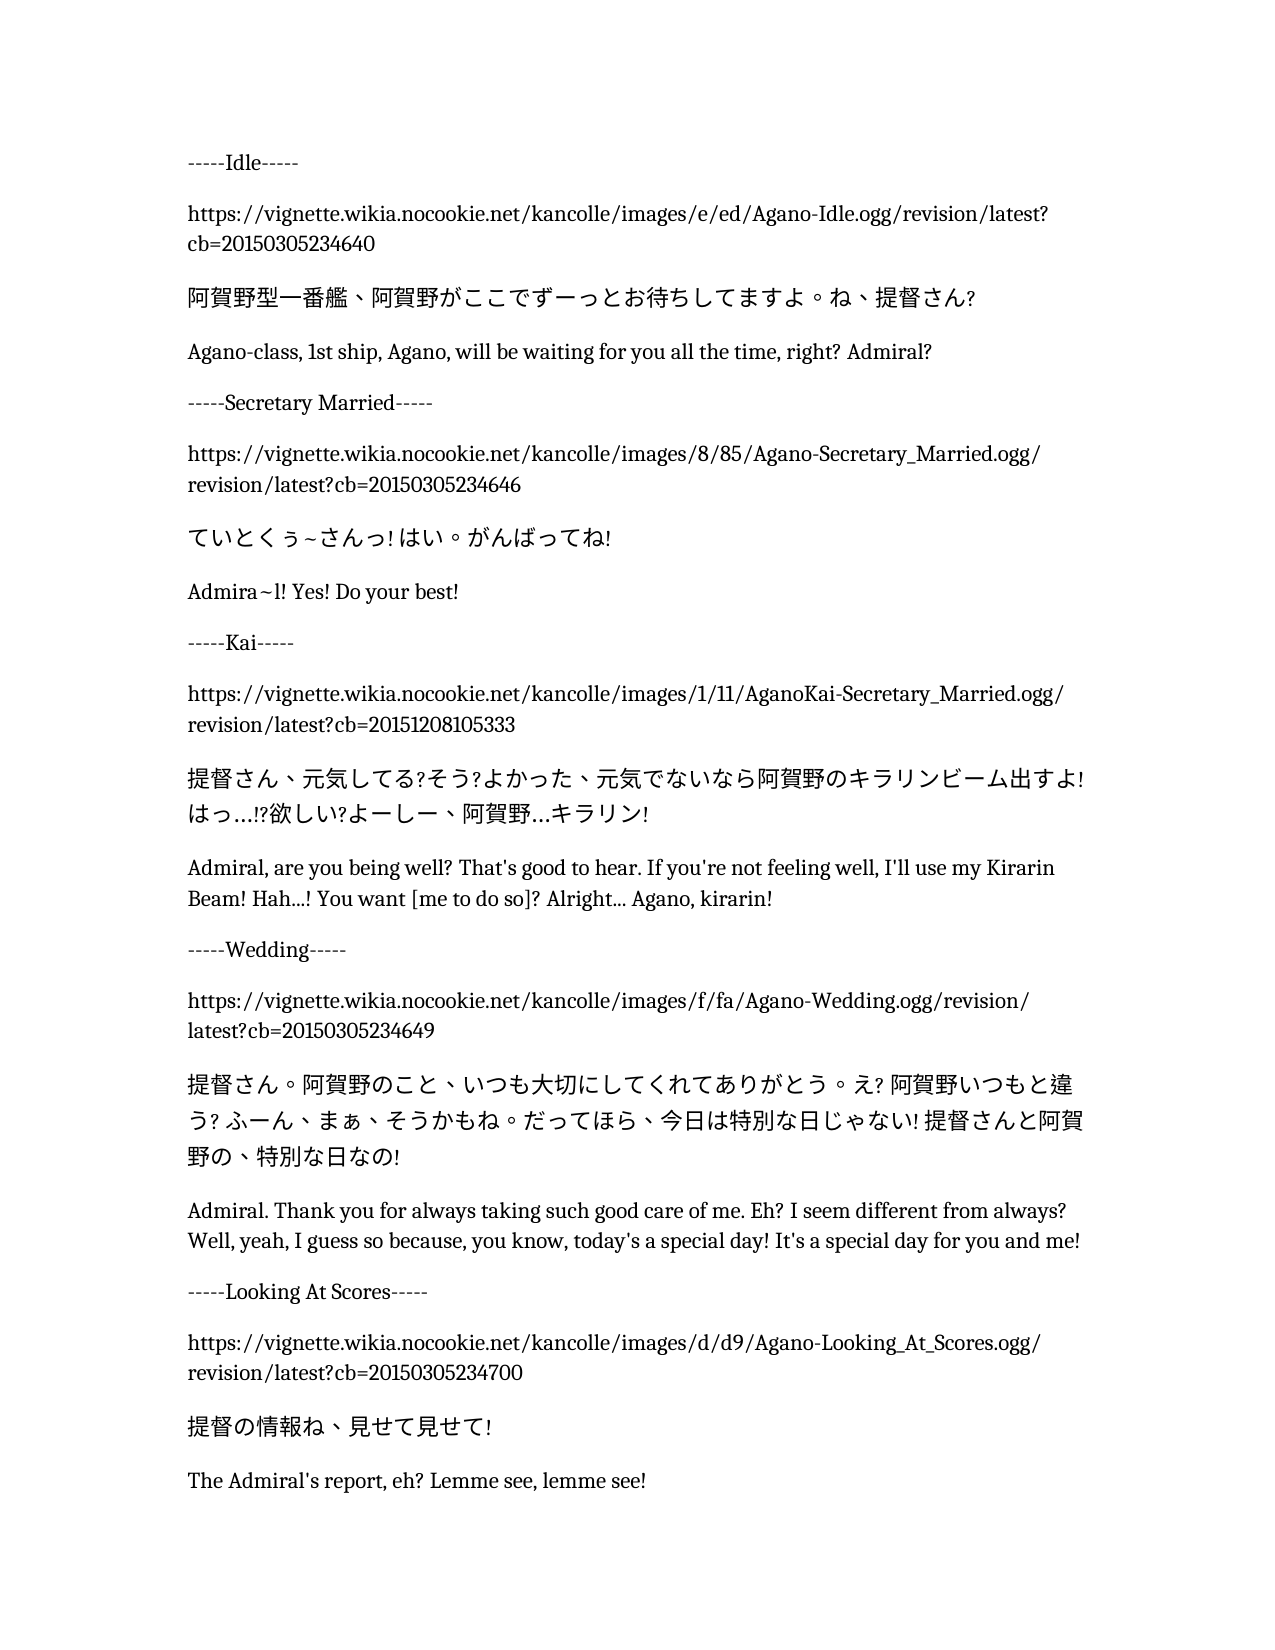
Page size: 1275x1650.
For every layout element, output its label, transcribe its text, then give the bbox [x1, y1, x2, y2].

text The Admiral's report, eh? Lemme see, lemme see! [187, 1468, 1087, 1494]
text Admiral, are you being well? That's good to hear. If you're not feeling well, I'll use my Kirarin Beam! Hah...! You want [me to do so]? Alright... Agano, kirarin! [187, 855, 1087, 912]
text https://vignette.wikia.nocookie.net/kancolle/images/1/11/AganoKai-Secretary_Married.ogg/revision/latest?cb=20151208105333 [187, 681, 1087, 738]
text 提督さん、元気してる?そう?よかった、元気でないなら阿賀野のキラリンビーム出すよ!はっ…!?欲しい?よーしー、阿賀野…キラリン! [187, 762, 1087, 830]
text -----Idle----- [187, 150, 1087, 176]
text https://vignette.wikia.nocookie.net/kancolle/images/f/fa/Agano-Wedding.ogg/revision/latest?cb=20150305234649 [187, 987, 1087, 1044]
text -----Wedding----- [187, 936, 1087, 963]
text -----Kai----- [187, 630, 1087, 657]
text -----Looking At Scores----- [187, 1279, 1087, 1305]
text 提督の情報ね、見せて見せて! [187, 1411, 1087, 1442]
text -----Secretary Married----- [187, 390, 1087, 416]
text ていとくぅ~さんっ! はい。がんばってね! [187, 522, 1087, 554]
text 阿賀野型一番艦、阿賀野がここでずーっとお待ちしてますよ。ね、提督さん? [187, 282, 1087, 313]
text Admira~l! Yes! Do your best! [187, 579, 1087, 606]
text https://vignette.wikia.nocookie.net/kancolle/images/d/d9/Agano-Looking_At_Scores.ogg/revision/latest?cb=20150305234700 [187, 1330, 1087, 1386]
text Admiral. Thank you for always taking such good care of me. Eh? I seem different from always? Well, yeah, I guess so because, you know, today's a special day! It's a special day for you and me! [187, 1197, 1087, 1254]
text Agano-class, 1st ship, Agano, will be waiting for you all the time, right? Admiral? [187, 339, 1087, 365]
text https://vignette.wikia.nocookie.net/kancolle/images/e/ed/Agano-Idle.ogg/revision/latest?cb=20150305234640 [187, 201, 1087, 258]
text 提督さん。阿賀野のこと、いつも大切にしてくれてありがとう。え? 阿賀野いつもと違う? ふーん、まぁ、そうかもね。だってほら、今日は特別な日じゃない! 提督さんと阿賀野の、特別な日なの! [187, 1069, 1087, 1172]
text https://vignette.wikia.nocookie.net/kancolle/images/8/85/Agano-Secretary_Married.ogg/revision/latest?cb=20150305234646 [187, 441, 1087, 498]
